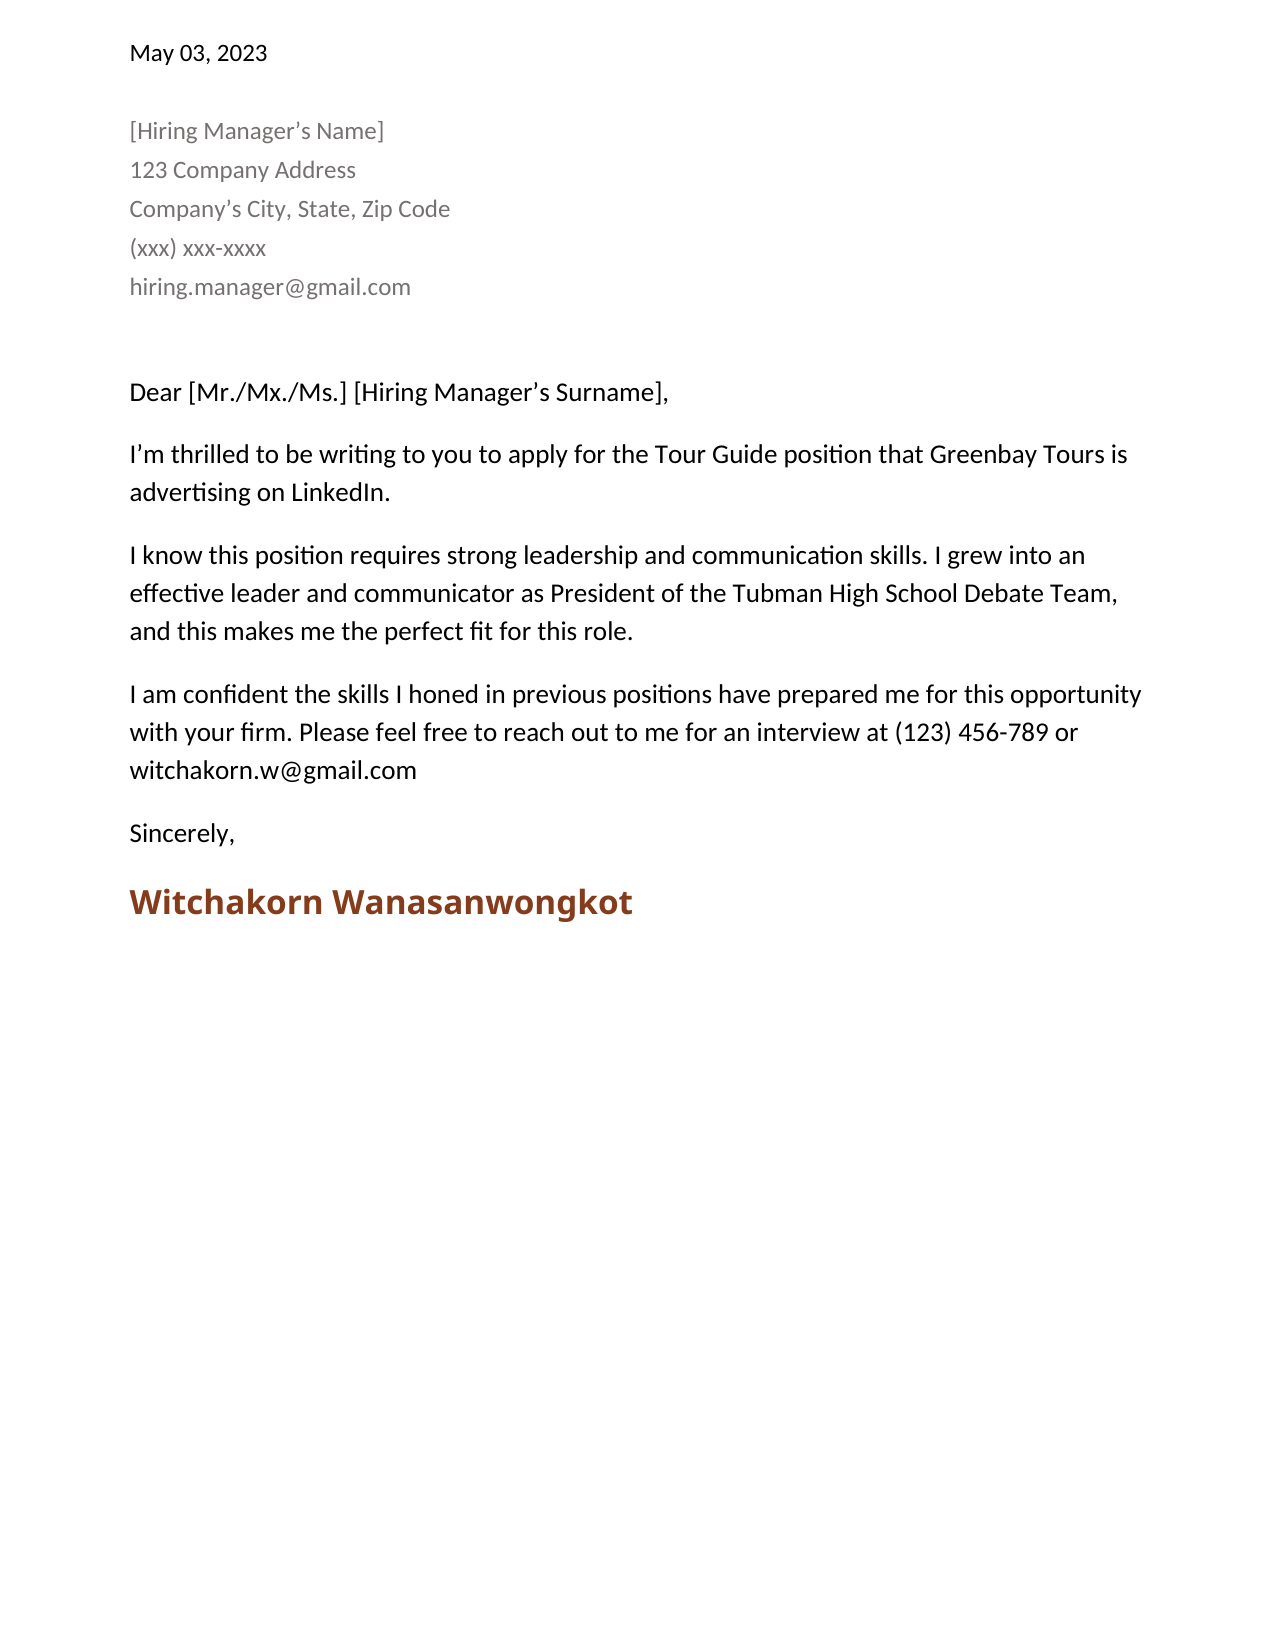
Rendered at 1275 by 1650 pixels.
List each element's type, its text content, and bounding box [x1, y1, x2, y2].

table_cell May 03, 2023 [Hiring Manager’s Name] 123 Company Address Company’s City, State, Zip Code (xxx) xxx-xxxx hiring.manager@gmail.com Dear [Mr./Mx./Ms.] [Hiring Manager’s Surname], I’m thrilled to be writing to you to apply for the Tour Guide position that Greenbay Tours is advertising on LinkedIn. I know this position requires strong leadership and communication skills. I grew into an effective leader and communicator as President of the Tubman High School Debate Team, and this makes me the perfect fit for this role. I am confident the skills I honed in previous positions have prepared me for this opportunity with your firm. Please feel free to reach out to me for an interview at (123) 456-789 or witchakorn.w@gmail.com Sincerely, Witchakorn Wanasanwongkot [41, 37, 1237, 1307]
